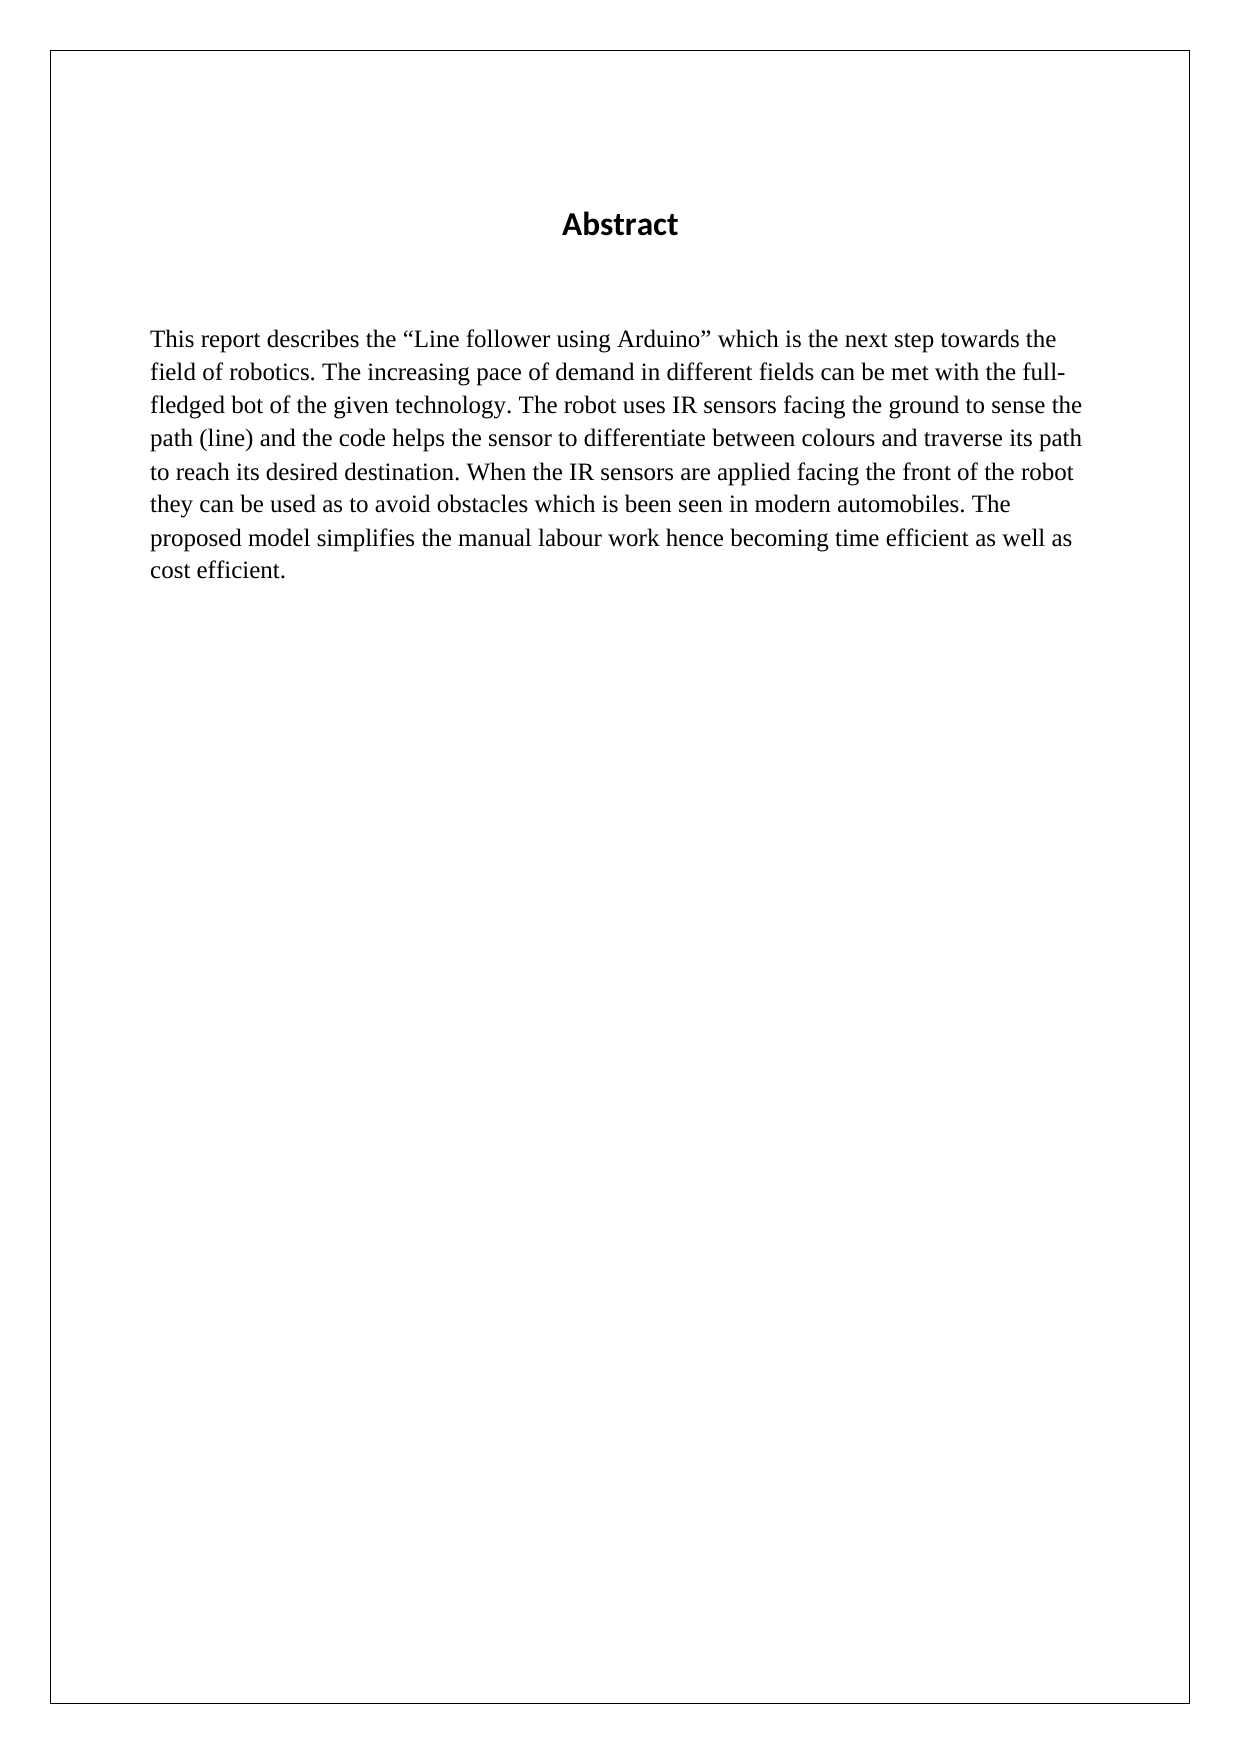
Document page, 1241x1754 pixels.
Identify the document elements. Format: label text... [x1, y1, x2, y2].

text Abstract [150, 203, 1090, 244]
text This report describes the “Line follower using Arduino” which is the next step towards the field of robotics. The increasing pace of demand in different fields can be met with the full-fledged bot of the given technology. The robot uses IR sensors facing the ground to sense the path (line) and the code helps the sensor to differentiate between colours and traverse its path to reach its desired destination. When the IR sensors are applied facing the front of the robot they can be used as to avoid obstacles which is been seen in modern automobiles. The proposed model simplifies the manual labour work hence becoming time efficient as well as cost efficient. [150, 324, 1090, 584]
